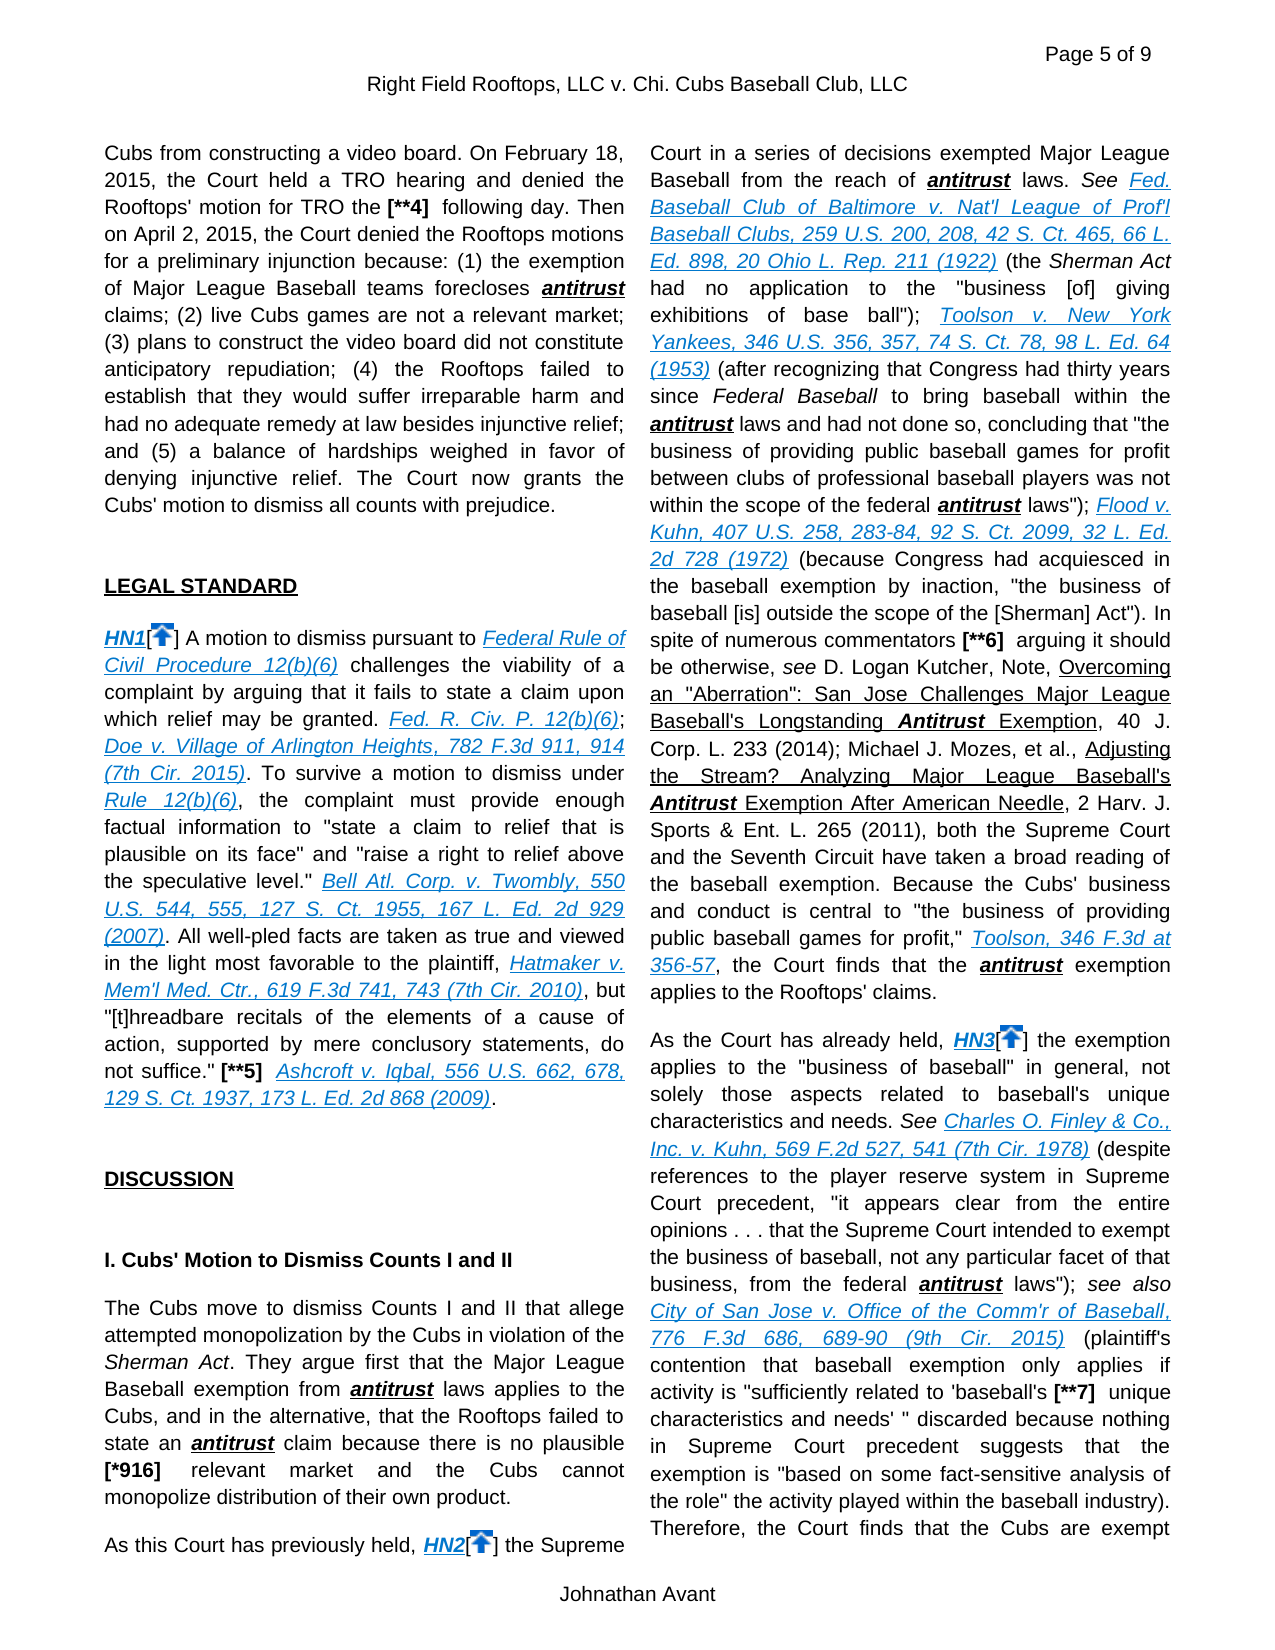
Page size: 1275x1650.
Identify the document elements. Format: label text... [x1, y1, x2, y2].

text LEGAL STANDARD [104, 542, 625, 597]
text As this Court has previously held, HN2[] the Supreme Court in a series of decisions exempted Major League Baseball from the reach of antitrust laws. See Fed. Baseball Club of Baltimore v. Nat'l League of Prof'l Baseball Clubs, 259 U.S. 200, 208, 42 S. Ct. 465, 66 L. Ed. 898, 20 Ohio L. Rep. 211 (1922) (the Sherman Act had no application to the "business [of] giving exhibitions of base ball"); Toolson v. New York Yankees, 346 U.S. 356, 357, 74 S. Ct. 78, 98 L. Ed. 64 (1953) (after recognizing that Congress had thirty years since Federal Baseball to bring baseball within the antitrust laws and had not done so, concluding that "the business of providing public baseball games for profit between clubs of professional baseball players was not within the scope of the federal antitrust laws"); Flood v. Kuhn, 407 U.S. 258, 283-84, 92 S. Ct. 2099, 32 L. Ed. 2d 728 (1972) (because Congress had acquiesced in the baseball exemption by inaction, "the business of baseball [is] outside the scope of the [Sherman] Act"). In spite of numerous commentators [**6] arguing it should be otherwise, see D. Logan Kutcher, Note, Overcoming an "Aberration": San Jose Challenges Major League Baseball's Longstanding Antitrust Exemption, 40 J. Corp. L. 233 (2014); Michael J. Mozes, et al., Adjusting the Stream? Analyzing Major League Baseball's Antitrust Exemption After American Needle, 2 Harv. J. Sports & Ent. L. 265 (2011), both the Supreme Court and the Seventh Circuit have taken a broad reading of the baseball exemption. Because the Cubs' business and conduct is central to "the business of providing public baseball games for profit," Toolson, 346 F.3d at 356-57, the Court finds that the antitrust exemption applies to the Rooftops' claims. [650, 786, 1171, 1004]
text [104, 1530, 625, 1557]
text The Cubs move to dismiss Counts I and II that allege attempted monopolization by the Cubs in violation of the Sherman Act. They argue first that the Major League Baseball exemption from antitrust laws applies to the Cubs, and in the alternative, that the Rooftops failed to state an antitrust claim because there is no plausible [*916] relevant market and the Cubs cannot monopolize distribution of their own product. [104, 1292, 625, 1509]
text HN1[] A motion to dismiss pursuant to Federal Rule of Civil Procedure 12(b)(6) challenges the viability of a complaint by arguing that it fails to state a claim upon which relief may be granted. Fed. R. Civ. P. 12(b)(6); Doe v. Village of Arlington Heights, 782 F.3d 911, 914 (7th Cir. 2015). To survive a motion to dismiss under Rule 12(b)(6), the complaint must provide enough factual information to "state a claim to relief that is plausible on its face" and "raise a right to relief above the speculative level." Bell Atl. Corp. v. Twombly, 550 U.S. 544, 555, 127 S. Ct. 1955, 167 L. Ed. 2d 929 (2007). All well-pled facts are taken as true and viewed in the light most favorable to the plaintiff, Hatmaker v. Mem'l Med. Ctr., 619 F.3d 741, 743 (7th Cir. 2010), but "[t]hreadbare recitals of the elements of a cause of action, supported by mere conclusory statements, do not suffice." [**5] Ashcroft v. Iqbal, 556 U.S. 662, 678, 129 S. Ct. 1937, 173 L. Ed. 2d 868 (2009). [104, 622, 625, 755]
picture [151, 623, 174, 646]
text DISCUSSION [104, 1135, 625, 1191]
picture [470, 1530, 493, 1553]
text HN1[] A motion to dismiss pursuant to Federal Rule of Civil Procedure 12(b)(6) challenges the viability of a complaint by arguing that it fails to state a claim upon which relief may be granted. Fed. R. Civ. P. 12(b)(6); Doe v. Village of Arlington Heights, 782 F.3d 911, 914 (7th Cir. 2015). To survive a motion to dismiss under Rule 12(b)(6), the complaint must provide enough factual information to "state a claim to relief that is plausible on its face" and "raise a right to relief above the speculative level." Bell Atl. Corp. v. Twombly, 550 U.S. 544, 555, 127 S. Ct. 1955, 167 L. Ed. 2d 929 (2007). All well-pled facts are taken as true and viewed in the light most favorable to the plaintiff, Hatmaker v. Mem'l Med. Ctr., 619 F.3d 741, 743 (7th Cir. 2010), but "[t]hreadbare recitals of the elements of a cause of action, supported by mere conclusory statements, do not suffice." [**5] Ashcroft v. Iqbal, 556 U.S. 662, 678, 129 S. Ct. 1937, 173 L. Ed. 2d 868 (2009). [104, 756, 625, 917]
text HN1[] A motion to dismiss pursuant to Federal Rule of Civil Procedure 12(b)(6) challenges the viability of a complaint by arguing that it fails to state a claim upon which relief may be granted. Fed. R. Civ. P. 12(b)(6); Doe v. Village of Arlington Heights, 782 F.3d 911, 914 (7th Cir. 2015). To survive a motion to dismiss under Rule 12(b)(6), the complaint must provide enough factual information to "state a claim to relief that is plausible on its face" and "raise a right to relief above the speculative level." Bell Atl. Corp. v. Twombly, 550 U.S. 544, 555, 127 S. Ct. 1955, 167 L. Ed. 2d 929 (2007). All well-pled facts are taken as true and viewed in the light most favorable to the plaintiff, Hatmaker v. Mem'l Med. Ctr., 619 F.3d 741, 743 (7th Cir. 2010), but "[t]hreadbare recitals of the elements of a cause of action, supported by mere conclusory statements, do not suffice." [**5] Ashcroft v. Iqbal, 556 U.S. 662, 678, 129 S. Ct. 1937, 173 L. Ed. 2d 868 (2009). [104, 918, 625, 1110]
picture [1000, 1025, 1023, 1048]
text I. Cubs' Motion to Dismiss Counts I and II [104, 1216, 625, 1272]
